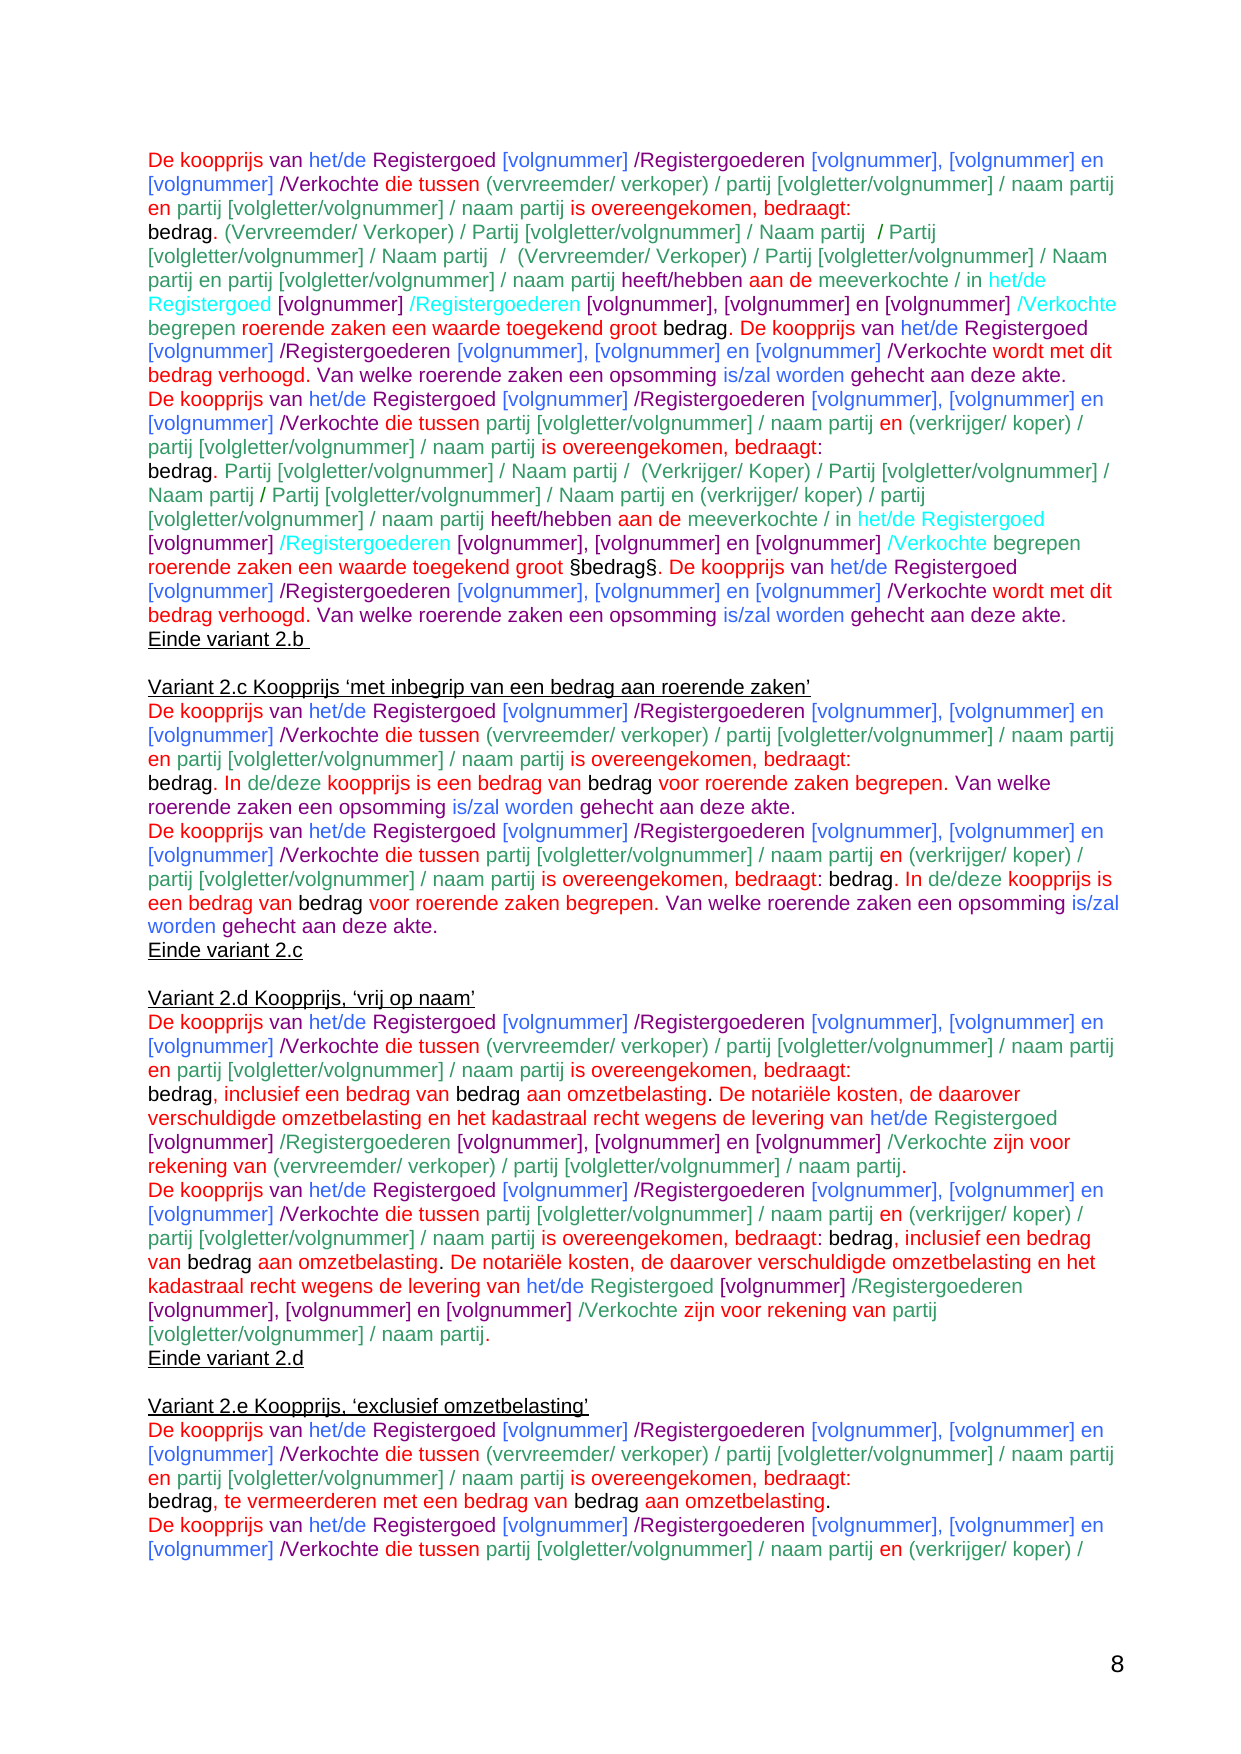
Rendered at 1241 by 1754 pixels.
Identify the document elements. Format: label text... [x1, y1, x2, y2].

text bedrag. In de/deze koopprijs is een bedrag van bedrag voor roerende zaken begrepen. Van welke roerende zaken een opsomming is/zal worden gehecht aan deze akte. [148, 771, 1125, 818]
text bedrag. (Vervreemder/ Verkoper) / Partij [volgletter/volgnummer] / Naam partij / Partij [volgletter/volgnummer] / Naam partij / (Vervreemder/ Verkoper) / Partij [volgletter/volgnummer] / Naam partij en partij [volgletter/volgnummer] / naam partij heeft/hebben aan de meeverkochte / in het/de Registergoed [volgnummer] /Registergoederen [volgnummer], [volgnummer] en [volgnummer] /Verkochte begrepen roerende zaken een waarde toegekend groot bedrag. De koopprijs van het/de Registergoed [volgnummer] /Registergoederen [volgnummer], [volgnummer] en [volgnummer] /Verkochte wordt met dit bedrag verhoogd. Van welke roerende zaken een opsomming is/zal worden gehecht aan deze akte. [148, 219, 1125, 387]
text bedrag, te vermeerderen met een bedrag van bedrag aan omzetbelasting. [148, 1489, 1125, 1513]
text De koopprijs van het/de Registergoed [volgnummer] /Registergoederen [volgnummer], [volgnummer] en [volgnummer] /Verkochte die tussen partij [volgletter/volgnummer] / naam partij en (verkrijger/ koper) / partij [volgletter/volgnummer] / naam partij is overeengekomen, bedraagt: bedrag, inclusief een bedrag van bedrag aan omzetbelasting. De notariële kosten, de daarover verschuldigde omzetbelasting en het kadastraal recht wegens de levering van het/de Registergoed [volgnummer] /Registergoederen [volgnummer], [volgnummer] en [volgnummer] /Verkochte zijn voor rekening van partij [volgletter/volgnummer] / naam partij. [148, 1178, 1125, 1346]
text Einde variant 2.d [148, 1346, 1125, 1369]
text De koopprijs van het/de Registergoed [volgnummer] /Registergoederen [volgnummer], [volgnummer] en [volgnummer] /Verkochte die tussen partij [volgletter/volgnummer] / naam partij en (verkrijger/ koper) / partij [volgletter/volgnummer] / naam partij is overeengekomen, bedraagt: [148, 387, 1125, 459]
text bedrag. Partij [volgletter/volgnummer] / Naam partij / (Verkrijger/ Koper) / Partij [volgletter/volgnummer] / Naam partij / Partij [volgletter/volgnummer] / Naam partij en (verkrijger/ koper) / partij [volgletter/volgnummer] / naam partij heeft/hebben aan de meeverkochte / in het/de Registergoed [volgnummer] /Registergoederen [volgnummer], [volgnummer] en [volgnummer] /Verkochte begrepen roerende zaken een waarde toegekend groot §bedrag§. De koopprijs van het/de Registergoed [volgnummer] /Registergoederen [volgnummer], [volgnummer] en [volgnummer] /Verkochte wordt met dit bedrag verhoogd. Van welke roerende zaken een opsomming is/zal worden gehecht aan deze akte. [148, 459, 1125, 627]
text Variant 2.e Koopprijs, ‘exclusief omzetbelasting’ [148, 1393, 1125, 1417]
text Einde variant 2.b [148, 627, 1125, 651]
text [148, 1513, 1125, 1561]
text De koopprijs van het/de Registergoed [volgnummer] /Registergoederen [volgnummer], [volgnummer] en [volgnummer] /Verkochte die tussen partij [volgletter/volgnummer] / naam partij en (verkrijger/ koper) / partij [volgletter/volgnummer] / naam partij is overeengekomen, bedraagt: bedrag. In de/deze koopprijs is een bedrag van bedrag voor roerende zaken begrepen. Van welke roerende zaken een opsomming is/zal worden gehecht aan deze akte. [148, 818, 1125, 938]
text Variant 2.c Koopprijs ‘met inbegrip van een bedrag aan roerende zaken’ [148, 675, 1125, 699]
text Variant 2.d Koopprijs, ‘vrij op naam’ [148, 986, 1125, 1010]
text bedrag, inclusief een bedrag van bedrag aan omzetbelasting. De notariële kosten, de daarover verschuldigde omzetbelasting en het kadastraal recht wegens de levering van het/de Registergoed [volgnummer] /Registergoederen [volgnummer], [volgnummer] en [volgnummer] /Verkochte zijn voor rekening van (vervreemder/ verkoper) / partij [volgletter/volgnummer] / naam partij. [148, 1082, 1125, 1178]
text Einde variant 2.c [148, 938, 1125, 962]
